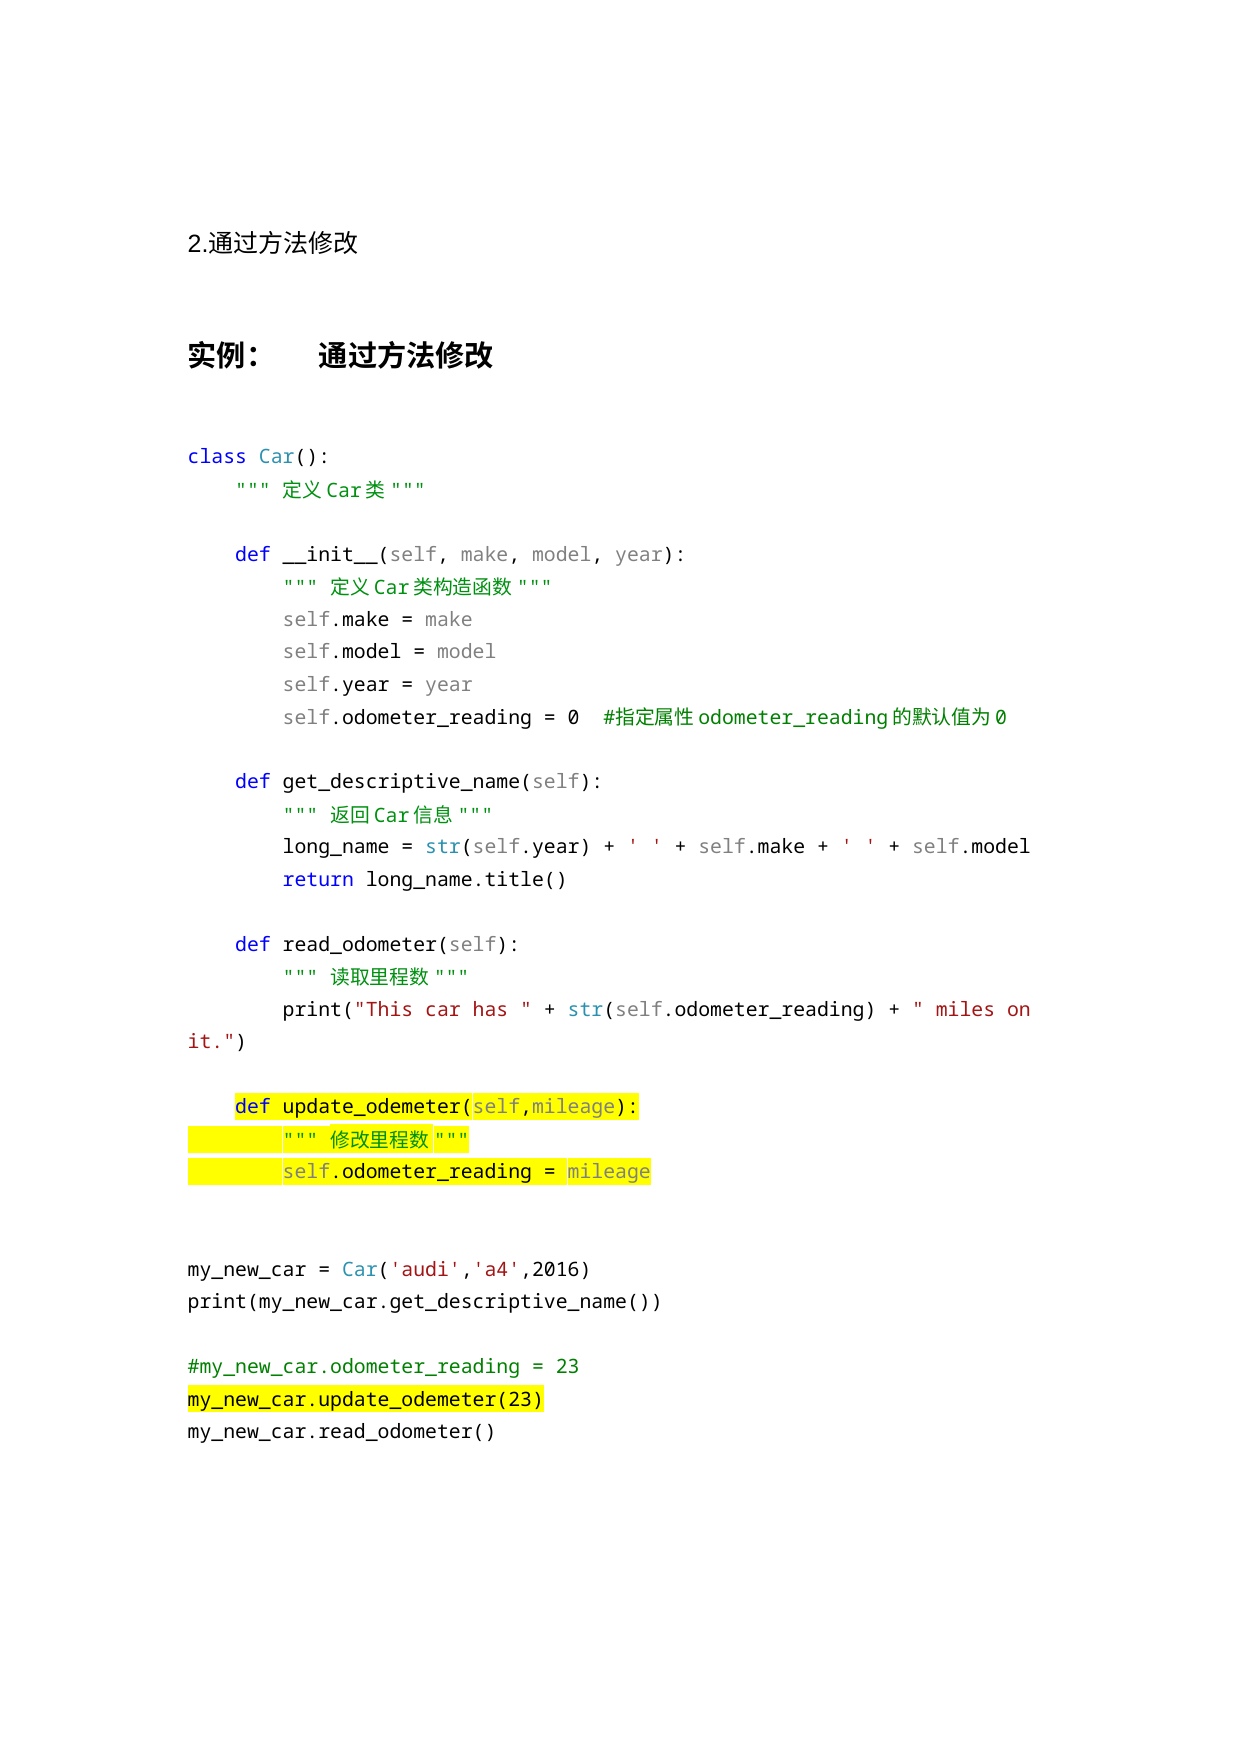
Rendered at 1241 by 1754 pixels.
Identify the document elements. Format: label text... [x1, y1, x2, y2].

text my_new_car.update_odemeter(23) [187, 1382, 1053, 1415]
text self.odometer_reading = 0 #指定属性odometer_reading的默认值为0 [187, 700, 1053, 732]
text def read_odometer(self): [187, 927, 1053, 960]
text self.make = make [187, 602, 1053, 635]
text long_name = str(self.year) + ' ' + self.make + ' ' + self.model [187, 830, 1053, 862]
text def get_descriptive_name(self): [187, 765, 1053, 797]
text def __init__(self, make, model, year): [187, 537, 1053, 570]
text self.model = model [187, 635, 1053, 667]
text """ 定义Car类构造函数 """ [187, 570, 1053, 602]
text my_new_car.read_odometer() [187, 1415, 1053, 1447]
text """ 修改里程数 """ [187, 1122, 1053, 1155]
text print("This car has " + str(self.odometer_reading) + " miles on it.") [187, 992, 1053, 1057]
text my_new_car = Car('audi','a4',2016) [187, 1252, 1053, 1285]
text self.odometer_reading = mileage [187, 1155, 1053, 1187]
subtitle 通过方法修改 [187, 321, 1053, 386]
text print(my_new_car.get_descriptive_name()) [187, 1285, 1053, 1317]
text class Car(): [187, 440, 1053, 472]
text 2.通过方法修改 [187, 209, 1053, 274]
text return long_name.title() [187, 862, 1053, 895]
text def update_odemeter(self,mileage): [187, 1090, 1053, 1122]
text self.year = year [187, 667, 1053, 700]
text """ 返回Car信息 """ [187, 797, 1053, 830]
text """ 读取里程数 """ [187, 960, 1053, 992]
text #my_new_car.odometer_reading = 23 [187, 1350, 1053, 1382]
text """ 定义Car类 """ [187, 472, 1053, 505]
